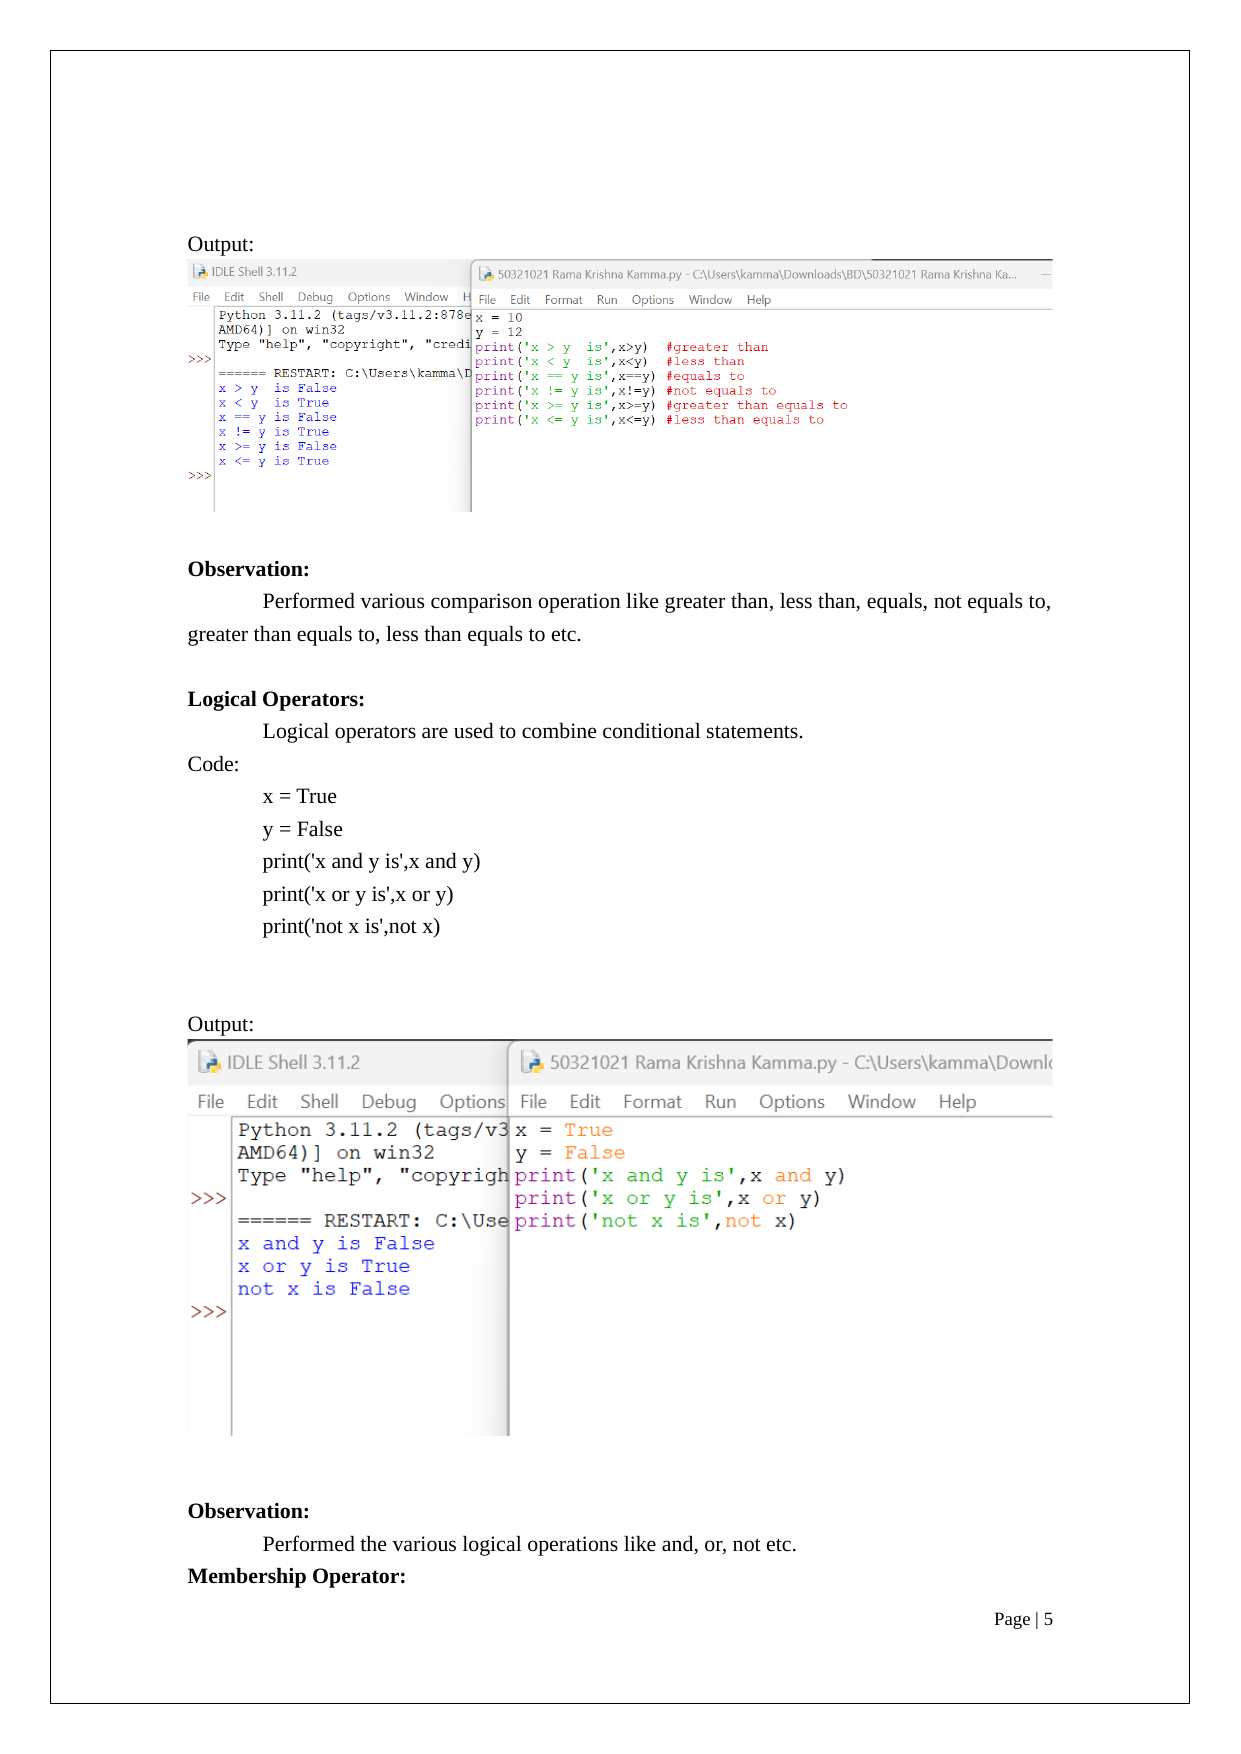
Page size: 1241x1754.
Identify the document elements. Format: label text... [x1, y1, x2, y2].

text Observation: [187, 552, 1053, 584]
text y = False [262, 812, 1053, 844]
text print('x and y is',x and y) [262, 844, 1053, 877]
text print('x or y is',x or y) [262, 877, 1053, 909]
text Observation: [187, 1494, 1053, 1527]
text Membership Operator: [187, 1559, 1053, 1592]
text Output: [187, 227, 1053, 259]
text Performed the various logical operations like and, or, not etc. [187, 1527, 1053, 1559]
text x = True [262, 779, 1053, 812]
text Logical Operators: [187, 682, 1053, 714]
text print('not x is',not x) [187, 909, 1053, 942]
text Logical operators are used to combine conditional statements. [187, 714, 1053, 747]
text Code: [187, 747, 1053, 779]
text Performed various comparison operation like greater than, less than, equals, not equals to, greater than equals to, less than equals to etc. [187, 584, 1053, 649]
picture [187, 259, 1053, 512]
text Output: [187, 1007, 1053, 1039]
picture [187, 1039, 1053, 1436]
